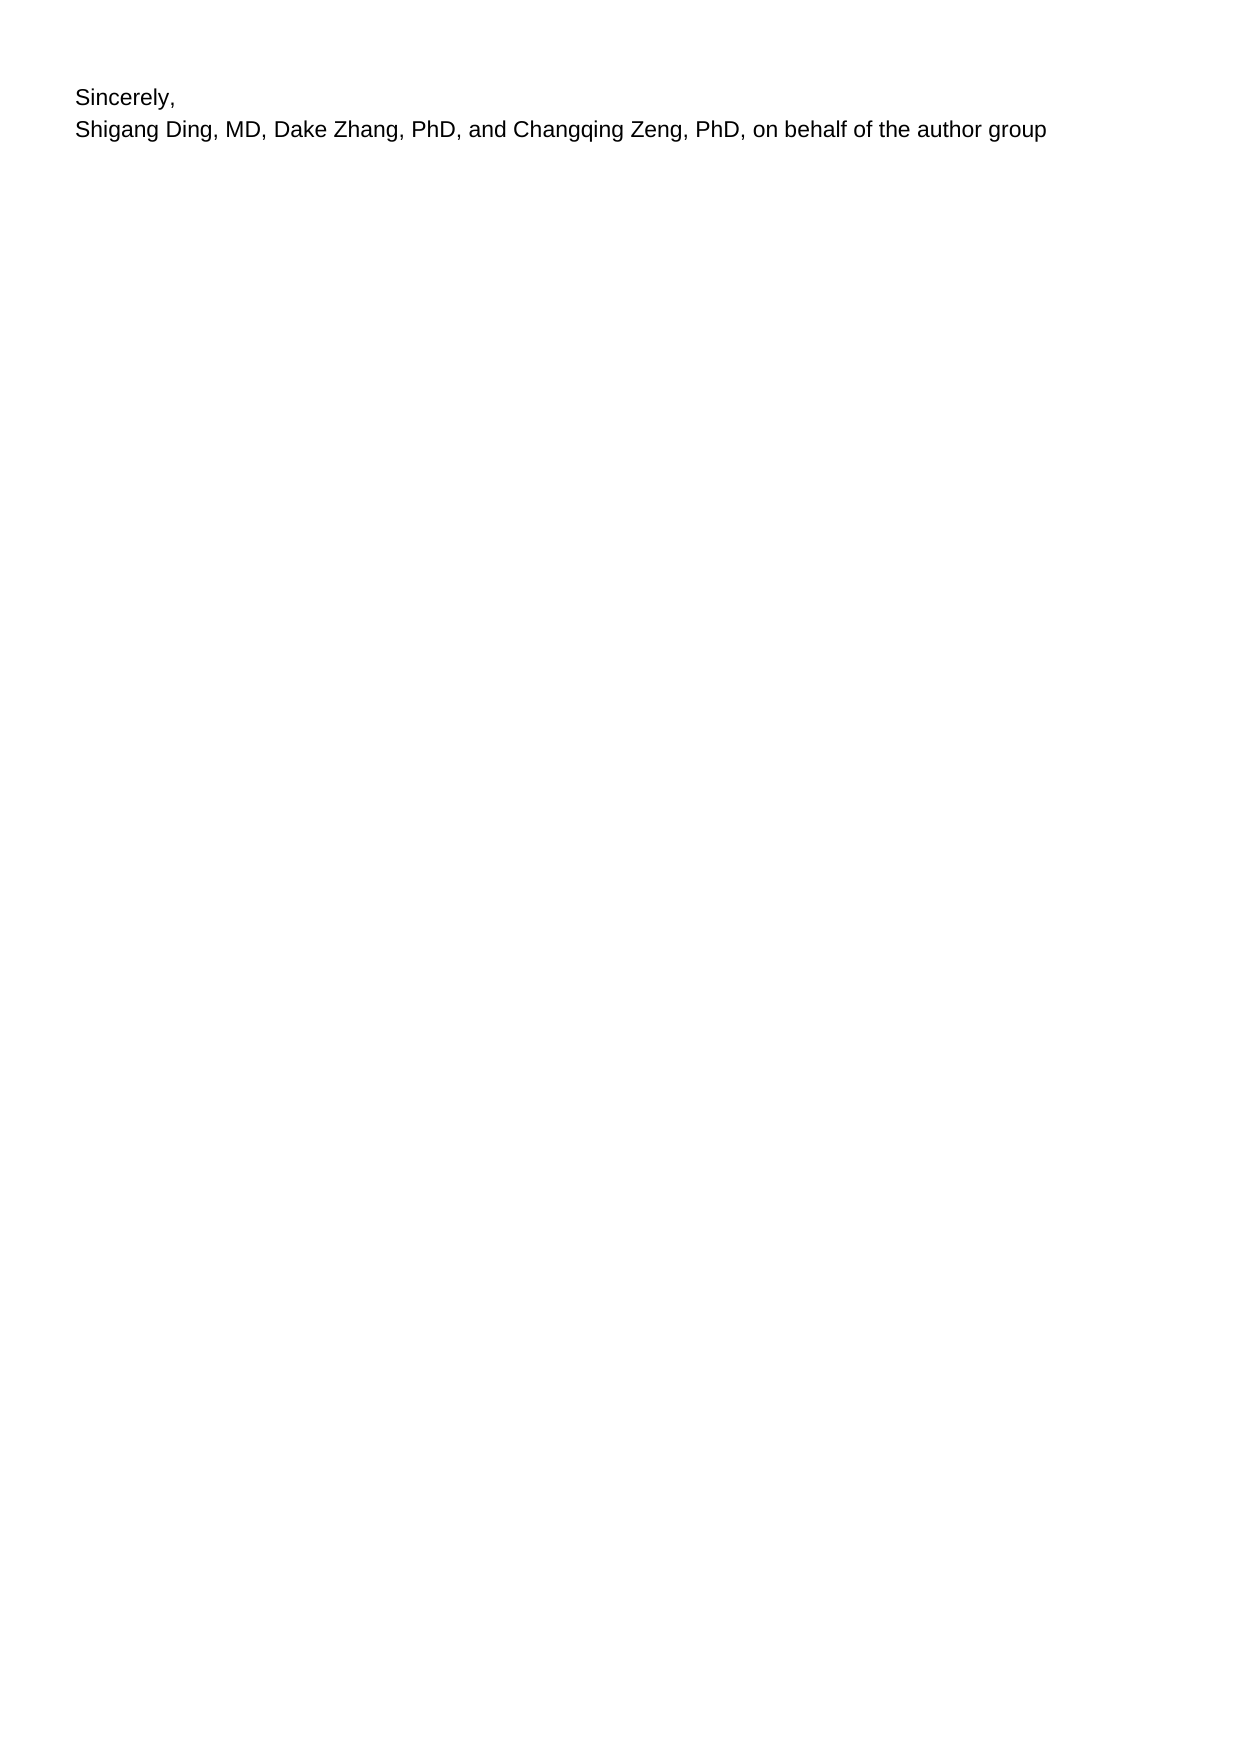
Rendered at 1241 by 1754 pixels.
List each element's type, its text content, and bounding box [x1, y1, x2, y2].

text Shigang Ding, MD, Dake Zhang, PhD, and Changqing Zeng, PhD, on behalf of the author group [75, 113, 1165, 146]
text Sincerely, [75, 81, 1165, 113]
